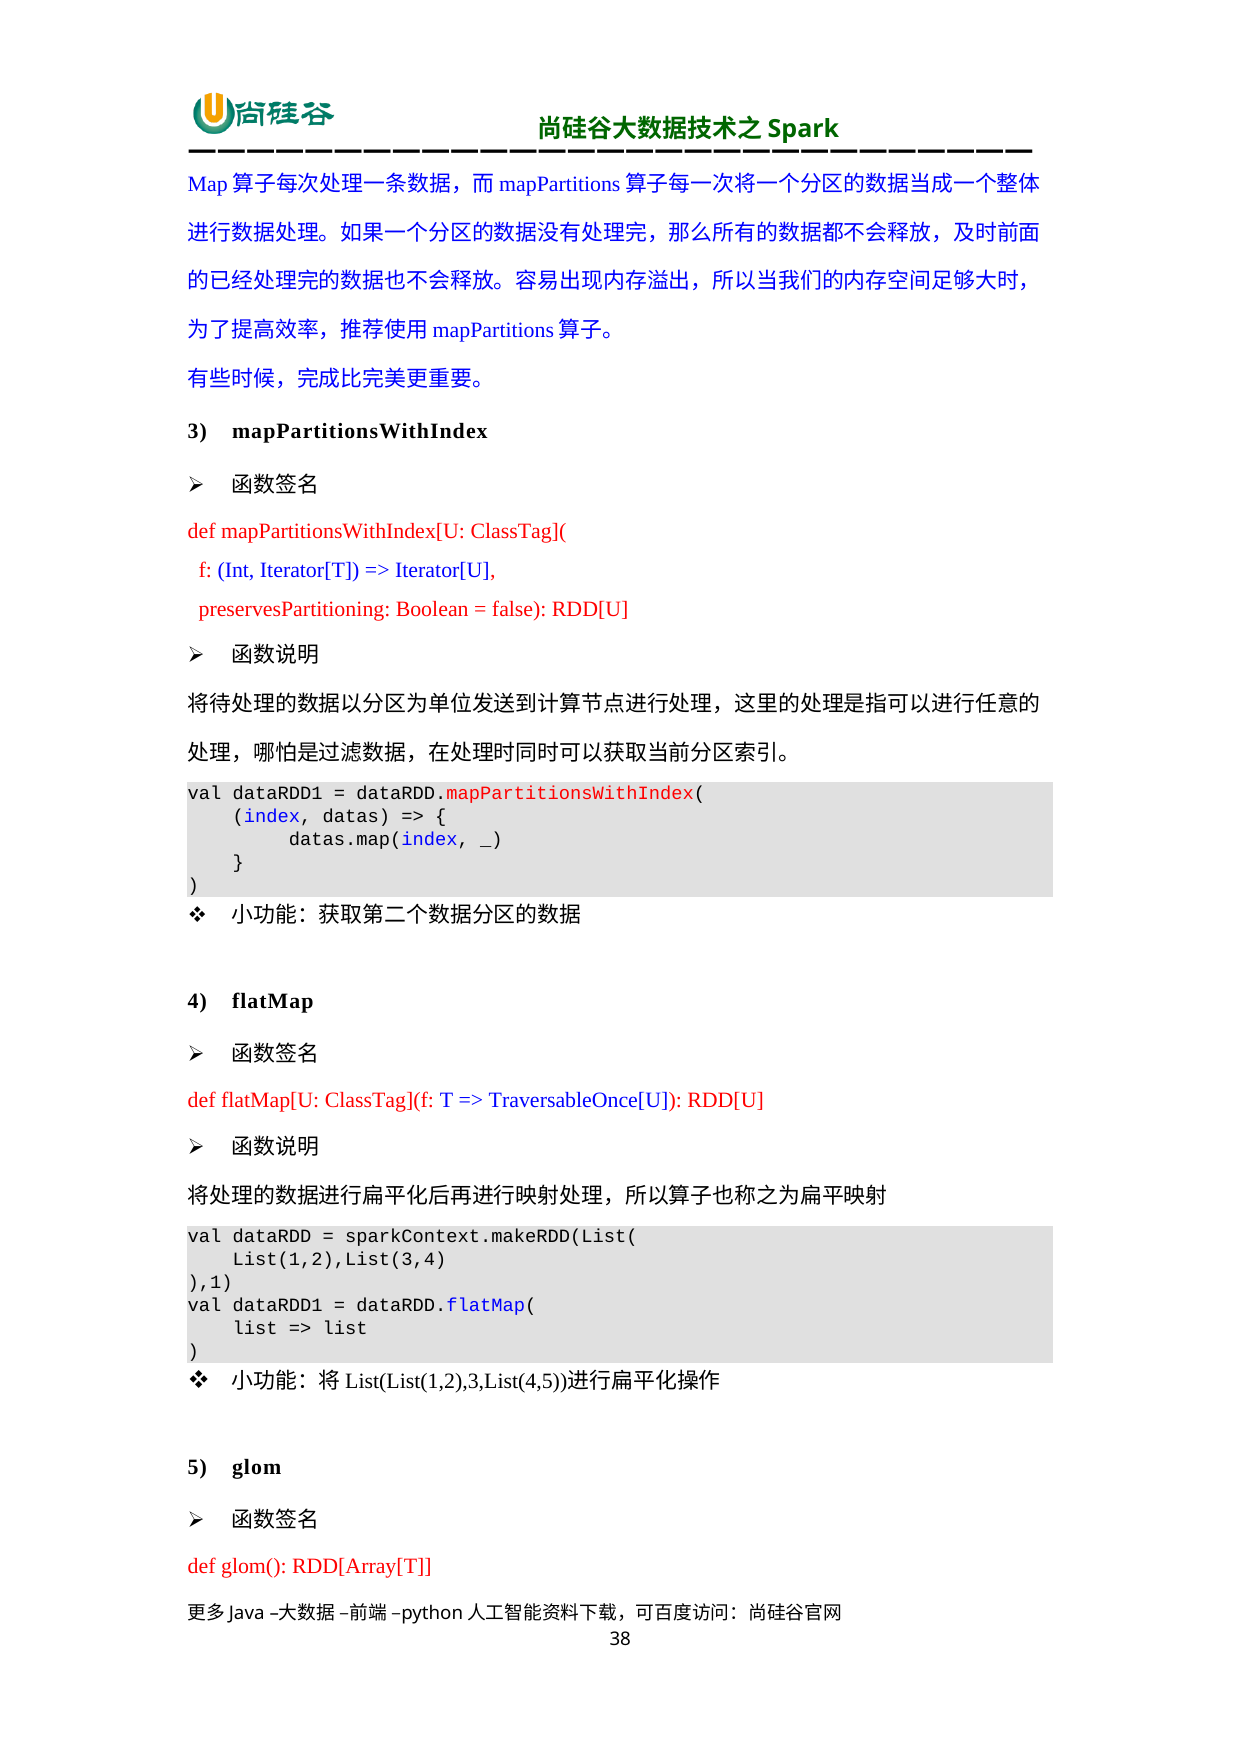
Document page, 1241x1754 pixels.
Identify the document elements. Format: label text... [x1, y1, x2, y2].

list 函数说明 [187, 637, 1053, 669]
text def glom(): RDD[Array[T]] [187, 1550, 1053, 1582]
list 函数签名 [187, 1036, 1053, 1068]
list 函数说明 [187, 1129, 1053, 1161]
text ) [187, 1340, 1053, 1363]
text datas.map(index, _) [187, 828, 1053, 851]
text def mapPartitionsWithIndex[U: ClassTag]( [187, 514, 1053, 547]
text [187, 1226, 1053, 1248]
subtitle mapPartitionsWithIndex [187, 415, 1053, 447]
subtitle flatMap [187, 984, 1053, 1017]
list 小功能：将List(List(1,2),3,List(4,5))进行扁平化操作 [187, 1363, 1053, 1396]
text preservesPartitioning: Boolean = false): RDD[U] [187, 592, 1053, 624]
text 将处理的数据进行扁平化后再进行映射处理，所以算子也称之为扁平映射 [187, 1177, 1053, 1210]
picture [187, 88, 338, 138]
text list => list [187, 1317, 1053, 1340]
text ) [187, 874, 1053, 897]
text (index, datas) => { [187, 805, 1053, 828]
text List(1,2),List(3,4) [187, 1248, 1053, 1271]
text 将待处理的数据以分区为单位发送到计算节点进行处理，这里的处理是指可以进行任意的处理，哪怕是过滤数据，在处理时同时可以获取当前分区索引。 [187, 685, 1053, 767]
text f: (Int, Iterator[T]) => Iterator[U], [187, 553, 1053, 586]
text val dataRDD1 = dataRDD.flatMap( [187, 1294, 1053, 1317]
text } [187, 851, 1053, 874]
text Map算子每次处理一条数据，而mapPartitions算子每一次将一个分区的数据当成一个整体进行数据处理。如果一个分区的数据没有处理完，那么所有的数据都不会释放，及时前面的已经处理完的数据也不会释放。容易出现内存溢出，所以当我们的内存空间足够大时，为了提高效率，推荐使用mapPartitions算子。 [187, 166, 1053, 344]
text val dataRDD1 = dataRDD.mapPartitionsWithIndex( [187, 782, 1053, 805]
list 函数签名 [187, 1502, 1053, 1534]
text 有些时候，完成比完美更重要。 [187, 360, 1053, 393]
text def flatMap[U: ClassTag](f: T => TraversableOnce[U]): RDD[U] [187, 1084, 1053, 1116]
subtitle glom [187, 1450, 1053, 1483]
list 函数签名 [187, 466, 1053, 499]
text ),1) [187, 1271, 1053, 1294]
list 小功能：获取第二个数据分区的数据 [187, 897, 1053, 929]
